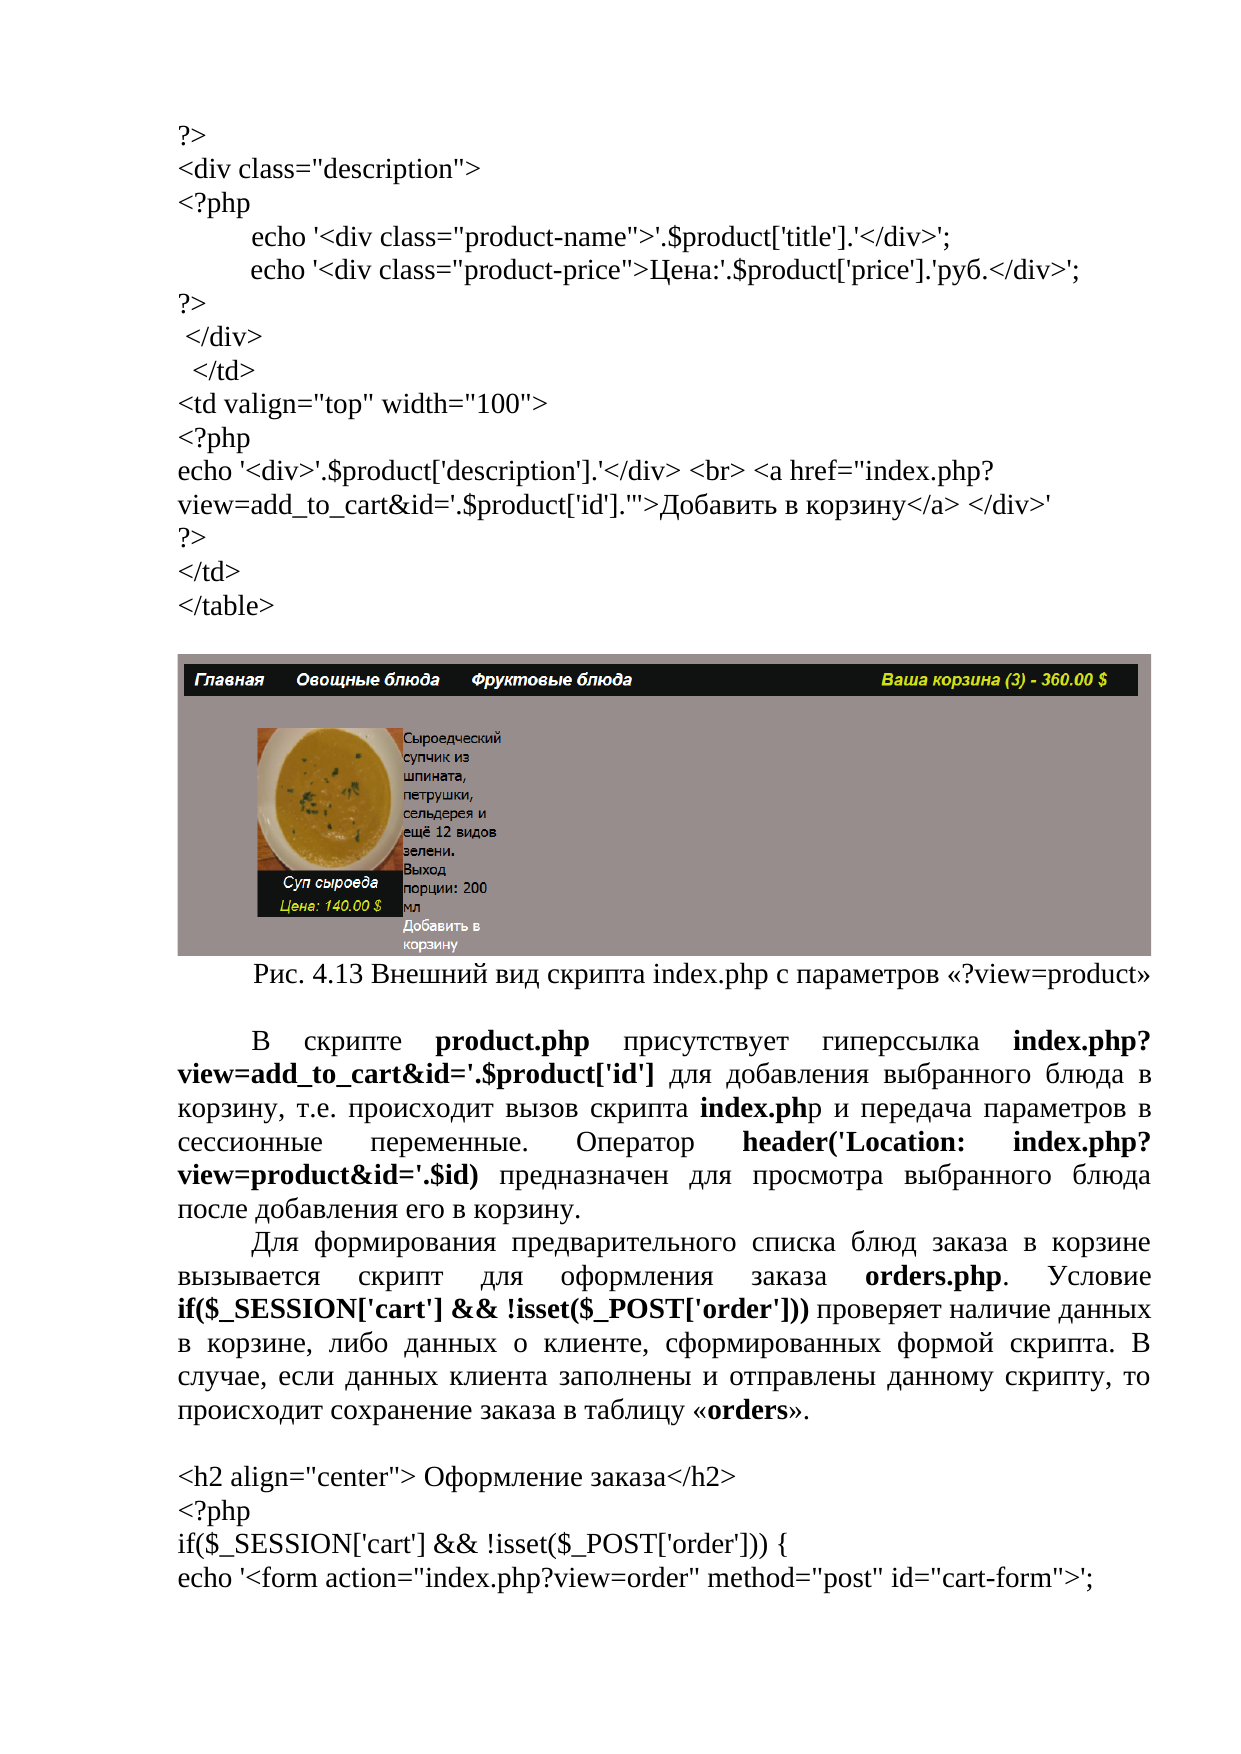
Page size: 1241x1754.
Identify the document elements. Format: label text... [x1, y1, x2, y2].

text </div> [177, 319, 1152, 353]
text ?> [177, 118, 1152, 152]
text <h2 align="center"> Оформление заказа</h2> [177, 1459, 1152, 1493]
text <td valign="top" width="100"> [177, 386, 1152, 420]
text В скрипте product.php присутствует гиперссылка index.php?view=add_to_cart&id='.$product['id'] для добавления выбранного блюда в корзину, т.е. происходит вызов скрипта index.php и передача параметров в сессионные переменные. Оператор header('Location: index.php?view=product&id='.$id) предназначен для просмотра выбранного блюда после добавления его в корзину. [177, 1023, 1152, 1224]
text <?php [177, 420, 1152, 453]
text </table> [177, 588, 1152, 621]
text ?> [177, 521, 1152, 554]
picture [177, 654, 1152, 956]
text </td> [177, 353, 1152, 386]
text ?> [177, 286, 1152, 319]
text if($_SESSION['cart'] && !isset($_POST['order'])) { [177, 1526, 1152, 1560]
text echo '<div>'.$product['description'].'</div> <br> <a href="index.php?view=add_to_cart&id='.$product['id'].'">Добавить в корзину</a> </div>' [177, 453, 1152, 521]
text <div class="description"> [177, 152, 1152, 185]
text echo '<form action="index.php?view=order" method="post" id="cart-form">'; [177, 1560, 1152, 1593]
text </td> [177, 554, 1152, 588]
text <?php [177, 185, 1152, 219]
text Рис. 4.13 Внешний вид скрипта index.php c параметров «?view=product» [177, 956, 1152, 989]
text echo '<div class="product-price">Ценa:'.$product['price'].'руб.</div>'; [177, 252, 1152, 286]
text <?php [177, 1493, 1152, 1526]
text Для формирования предварительного списка блюд заказа в корзине вызывается скрипт для оформления заказа orders.php. Условие if($_SESSION['cart'] && !isset($_POST['order'])) проверяет наличие данных в корзине, либо данных о клиенте, сформированных формой скрипта. В случае, если данных клиента заполнены и отправлены данному скрипту, то происходит сохранение заказа в таблицу «orders». [177, 1224, 1152, 1426]
text echo '<div class="product-name">'.$product['title'].'</div>'; [177, 219, 1152, 252]
